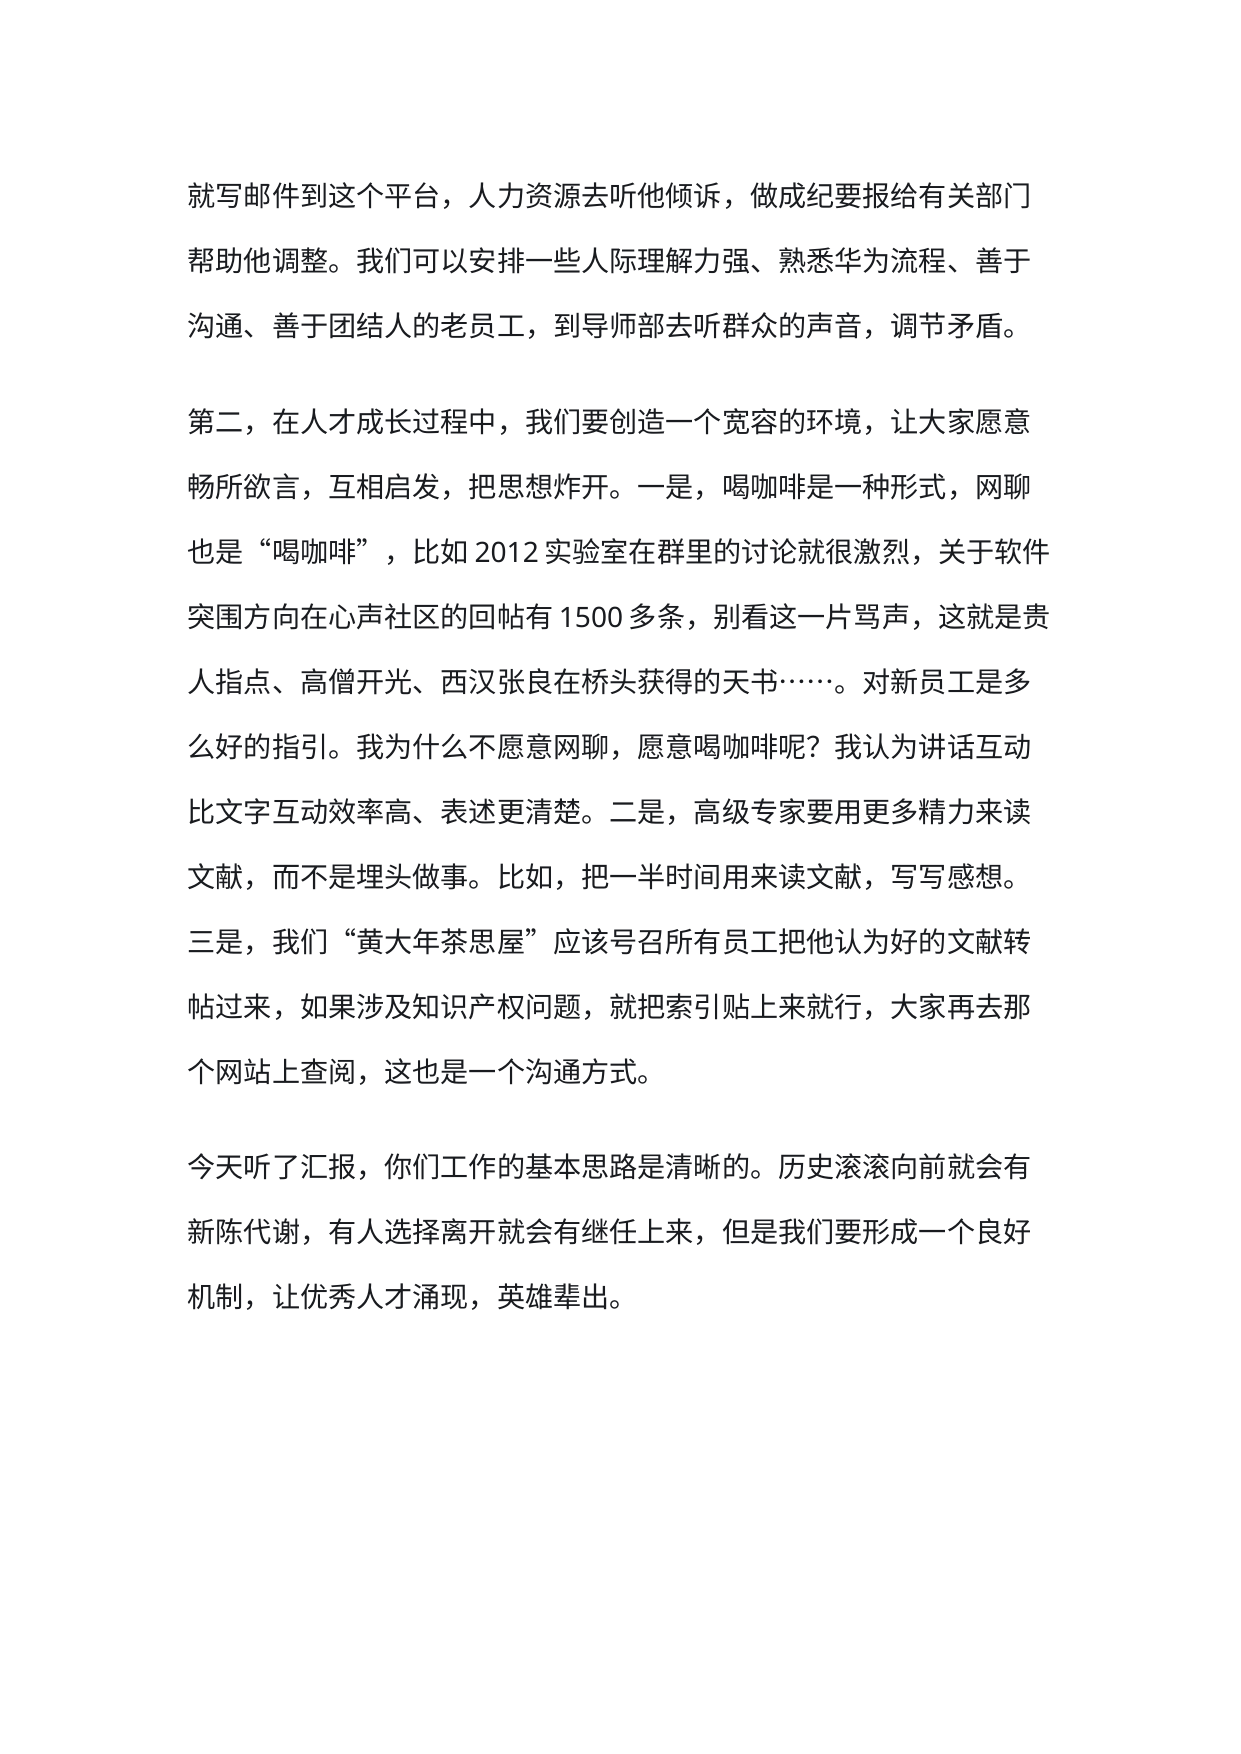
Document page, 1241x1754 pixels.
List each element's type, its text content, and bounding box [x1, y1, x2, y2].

text 第二，在人才成长过程中，我们要创造一个宽容的环境，让大家愿意畅所欲言，互相启发，把思想炸开。一是，喝咖啡是一种形式，网聊也是“喝咖啡”，比如2012实验室在群里的讨论就很激烈，关于软件突围方向在心声社区的回帖有1500多条，别看这一片骂声，这就是贵人指点、高僧开光、西汉张良在桥头获得的天书……。对新员工是多么好的指引。我为什么不愿意网聊，愿意喝咖啡呢？我认为讲话互动比文字互动效率高、表述更清楚。二是，高级专家要用更多精力来读文献，而不是埋头做事。比如，把一半时间用来读文献，写写感想。三是，我们“黄大年茶思屋”应该号召所有员工把他认为好的文献转帖过来，如果涉及知识产权问题，就把索引贴上来就行，大家再去那个网站上查阅，这也是一个沟通方式。 [187, 388, 1053, 1103]
text 今天听了汇报，你们工作的基本思路是清晰的。历史滚滚向前就会有新陈代谢，有人选择离开就会有继任上来，但是我们要形成一个良好机制，让优秀人才涌现，英雄辈出。 [187, 1133, 1053, 1328]
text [187, 162, 1053, 357]
